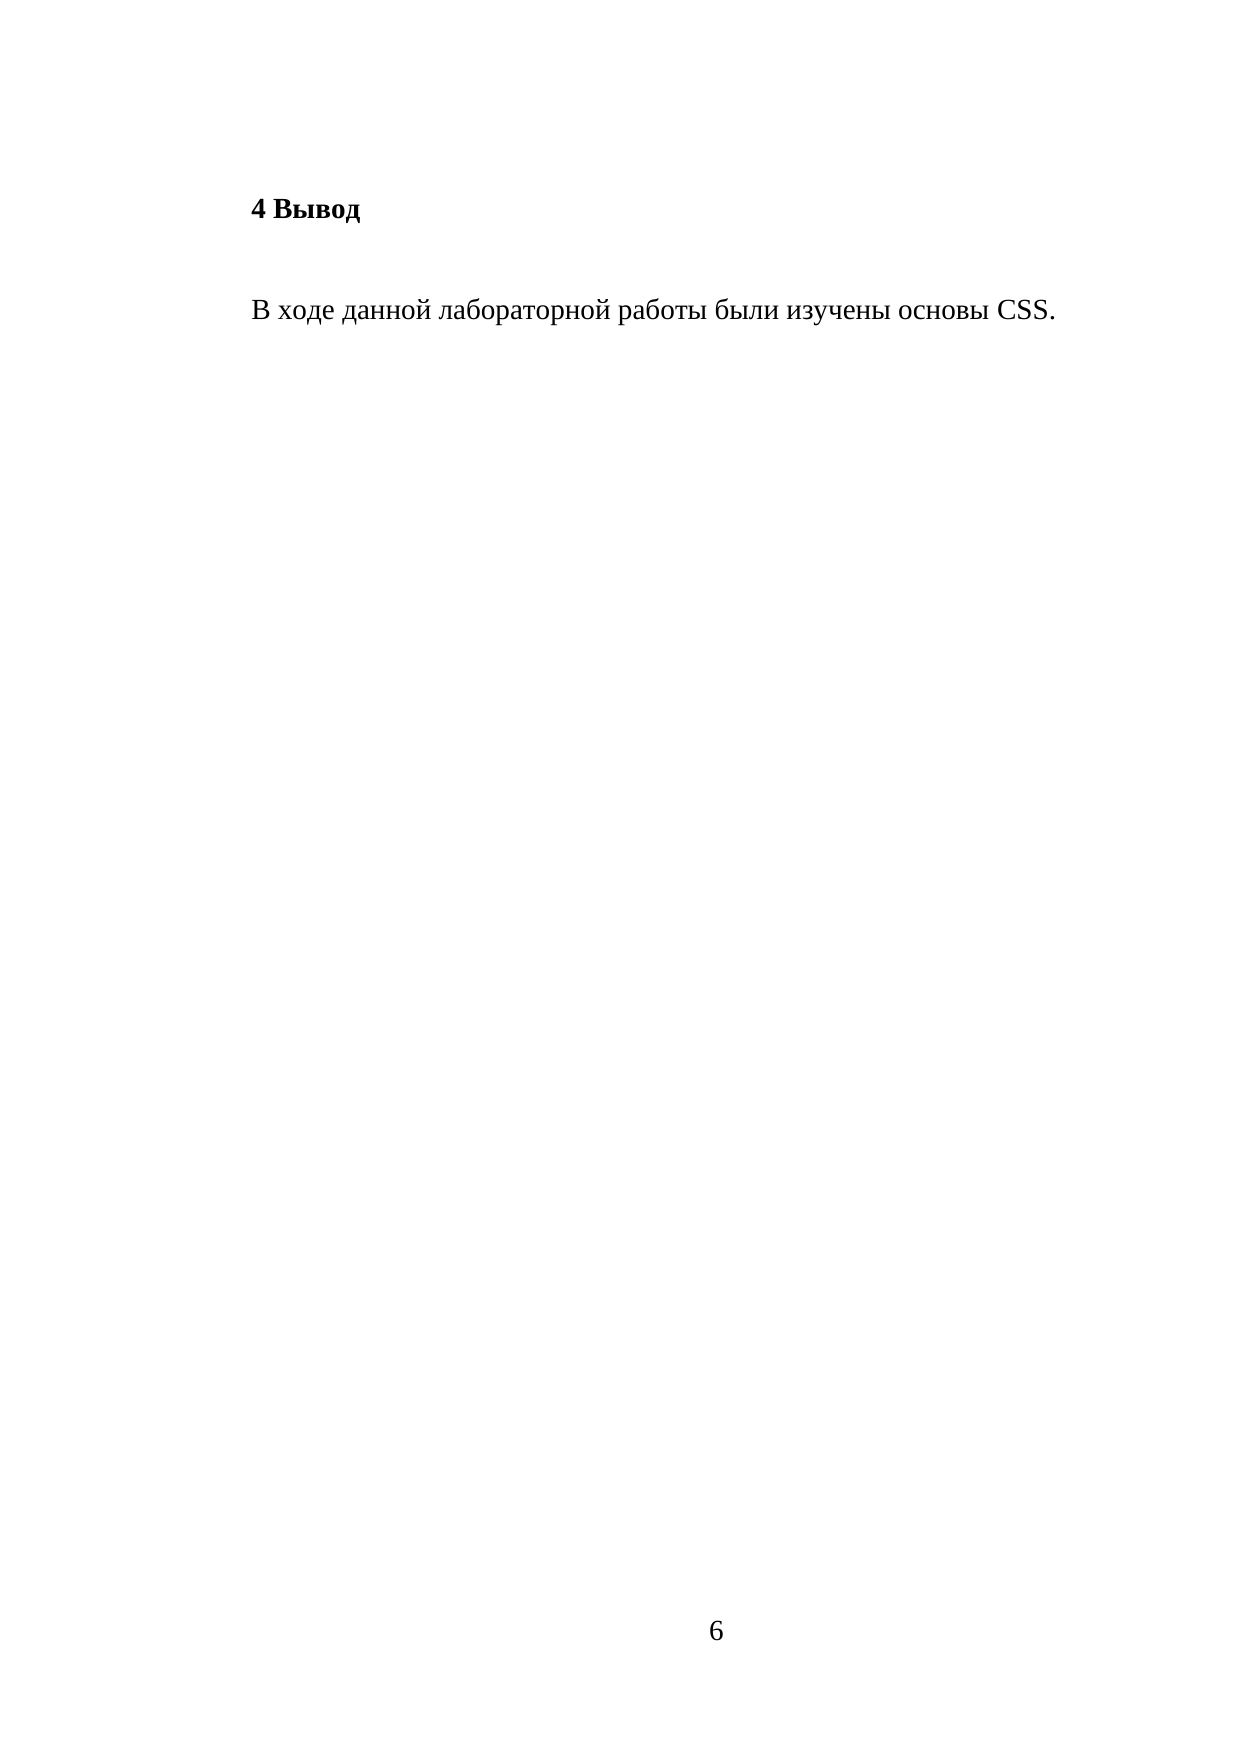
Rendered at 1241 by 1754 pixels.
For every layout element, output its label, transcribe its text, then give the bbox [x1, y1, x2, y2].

subtitle Вывод [177, 191, 1181, 225]
text В ходе данной лабораторной работы были изучены основы CSS. [177, 292, 1181, 325]
